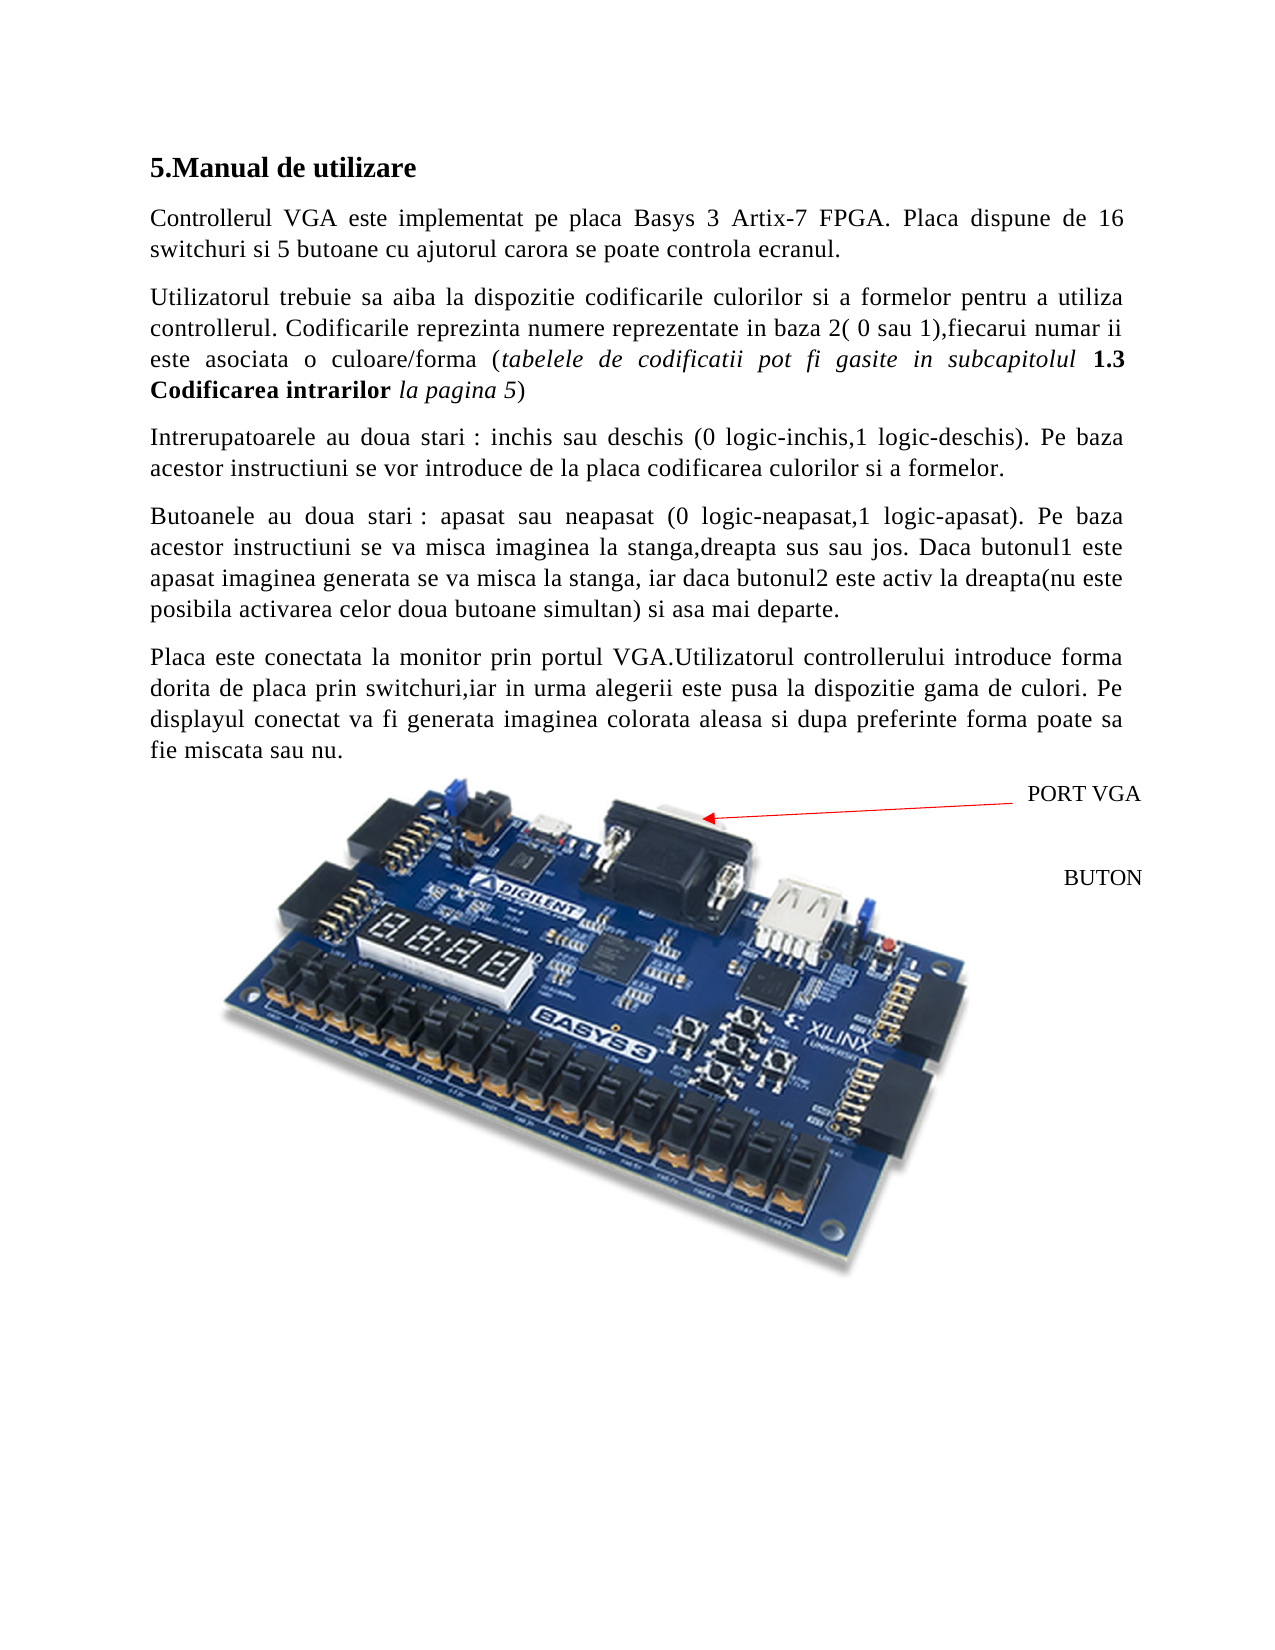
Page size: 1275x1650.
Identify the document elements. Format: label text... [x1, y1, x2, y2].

text Intrerupatoarele au doua stari : inchis sau deschis (0 logic-inchis,1 logic-deschis). Pe baza acestor instructiuni se vor introduce de la placa codificarea culorilor si a formelor. [150, 422, 1125, 482]
text 5.Manual de utilizare [150, 150, 1125, 183]
picture [211, 770, 976, 1283]
text Placa este conectata la monitor prin portul VGA.Utilizatorul controllerului introduce forma dorita de placa prin switchuri,iar in urma alegerii este pusa la dispozitie gama de culori. Pe displayul conectat va fi generata imaginea colorata aleasa si dupa preferinte forma poate sa fie miscata sau nu. [150, 642, 1125, 764]
text Utilizatorul trebuie sa aiba la dispozitie codificarile culorilor si a formelor pentru a utiliza controllerul. Codificarile reprezinta numere reprezentate in baza 2( 0 sau 1),fiecarui numar ii este asociata o culoare/forma (tabelele de codificatii pot fi gasite in subcapitolul 1.3 Codificarea intrarilor la pagina 5) [150, 282, 1125, 403]
text Controllerul VGA este implementat pe placa Basys 3 Artix-7 FPGA. Placa dispune de 16 switchuri si 5 butoane cu ajutorul carora se poate controla ecranul. [150, 203, 1125, 263]
text Butoanele au doua stari : apasat sau neapasat (0 logic-neapasat,1 logic-apasat). Pe baza acestor instructiuni se va misca imaginea la stanga,dreapta sus sau jos. Daca butonul1 este apasat imaginea generata se va misca la stanga, iar daca butonul2 este activ la dreapta(nu este posibila activarea celor doua butoane simultan) si asa mai departe. [150, 501, 1125, 623]
